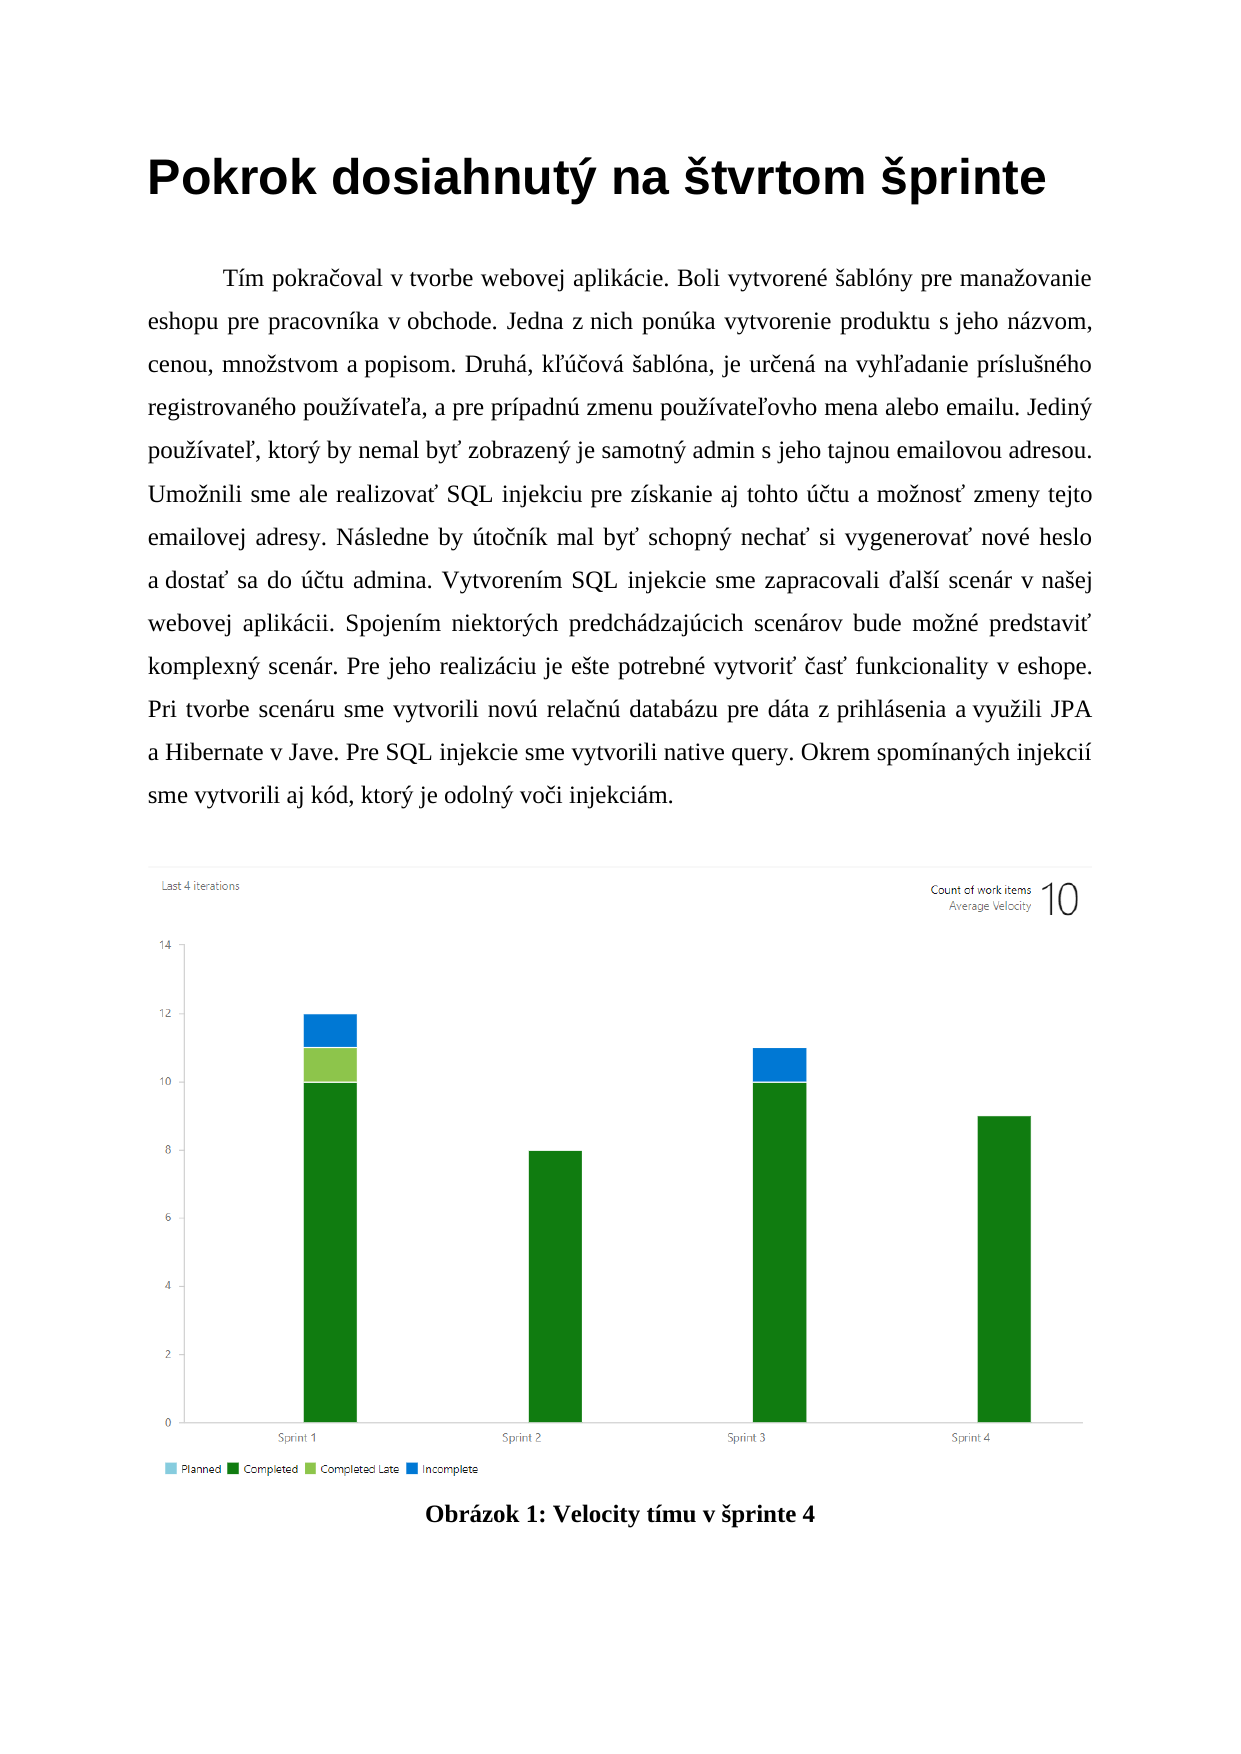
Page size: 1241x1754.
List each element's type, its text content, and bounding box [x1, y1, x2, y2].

subtitle Pokrok dosiahnutý na štvrtom šprinte [148, 148, 1093, 205]
text Obrázok 1: Velocity tímu v šprinte 4 [148, 1499, 1093, 1527]
picture [148, 866, 1092, 1486]
text Tím pokračoval v tvorbe webovej aplikácie. Boli vytvorené šablóny pre manažovanie eshopu pre pracovníka v obchode. Jedna z nich ponúka vytvorenie produktu s jeho názvom, cenou, množstvom a popisom. Druhá, kľúčová šablóna, je určená na vyhľadanie príslušného registrovaného používateľa, a pre prípadnú zmenu používateľovho mena alebo emailu. Jediný používateľ, ktorý by nemal byť zobrazený je samotný admin s jeho tajnou emailovou adresou. Umožnili sme ale realizovať SQL injekciu pre získanie aj tohto účtu a možnosť zmeny tejto emailovej adresy. Následne by útočník mal byť schopný nechať si vygenerovať nové heslo a dostať sa do účtu admina. Vytvorením SQL injekcie sme zapracovali ďalší scenár v našej webovej aplikácii. Spojením niektorých predchádzajúcich scenárov bude možné predstaviť komplexný scenár. Pre jeho realizáciu je ešte potrebné vytvoriť časť funkcionality v eshope. Pri tvorbe scenáru sme vytvorili novú relačnú databázu pre dáta z prihlásenia a využili JPA a Hibernate v Jave. Pre SQL injekcie sme vytvorili native query. Okrem spomínaných injekcií sme vytvorili aj kód, ktorý je odolný voči injekciám. [148, 263, 1093, 809]
